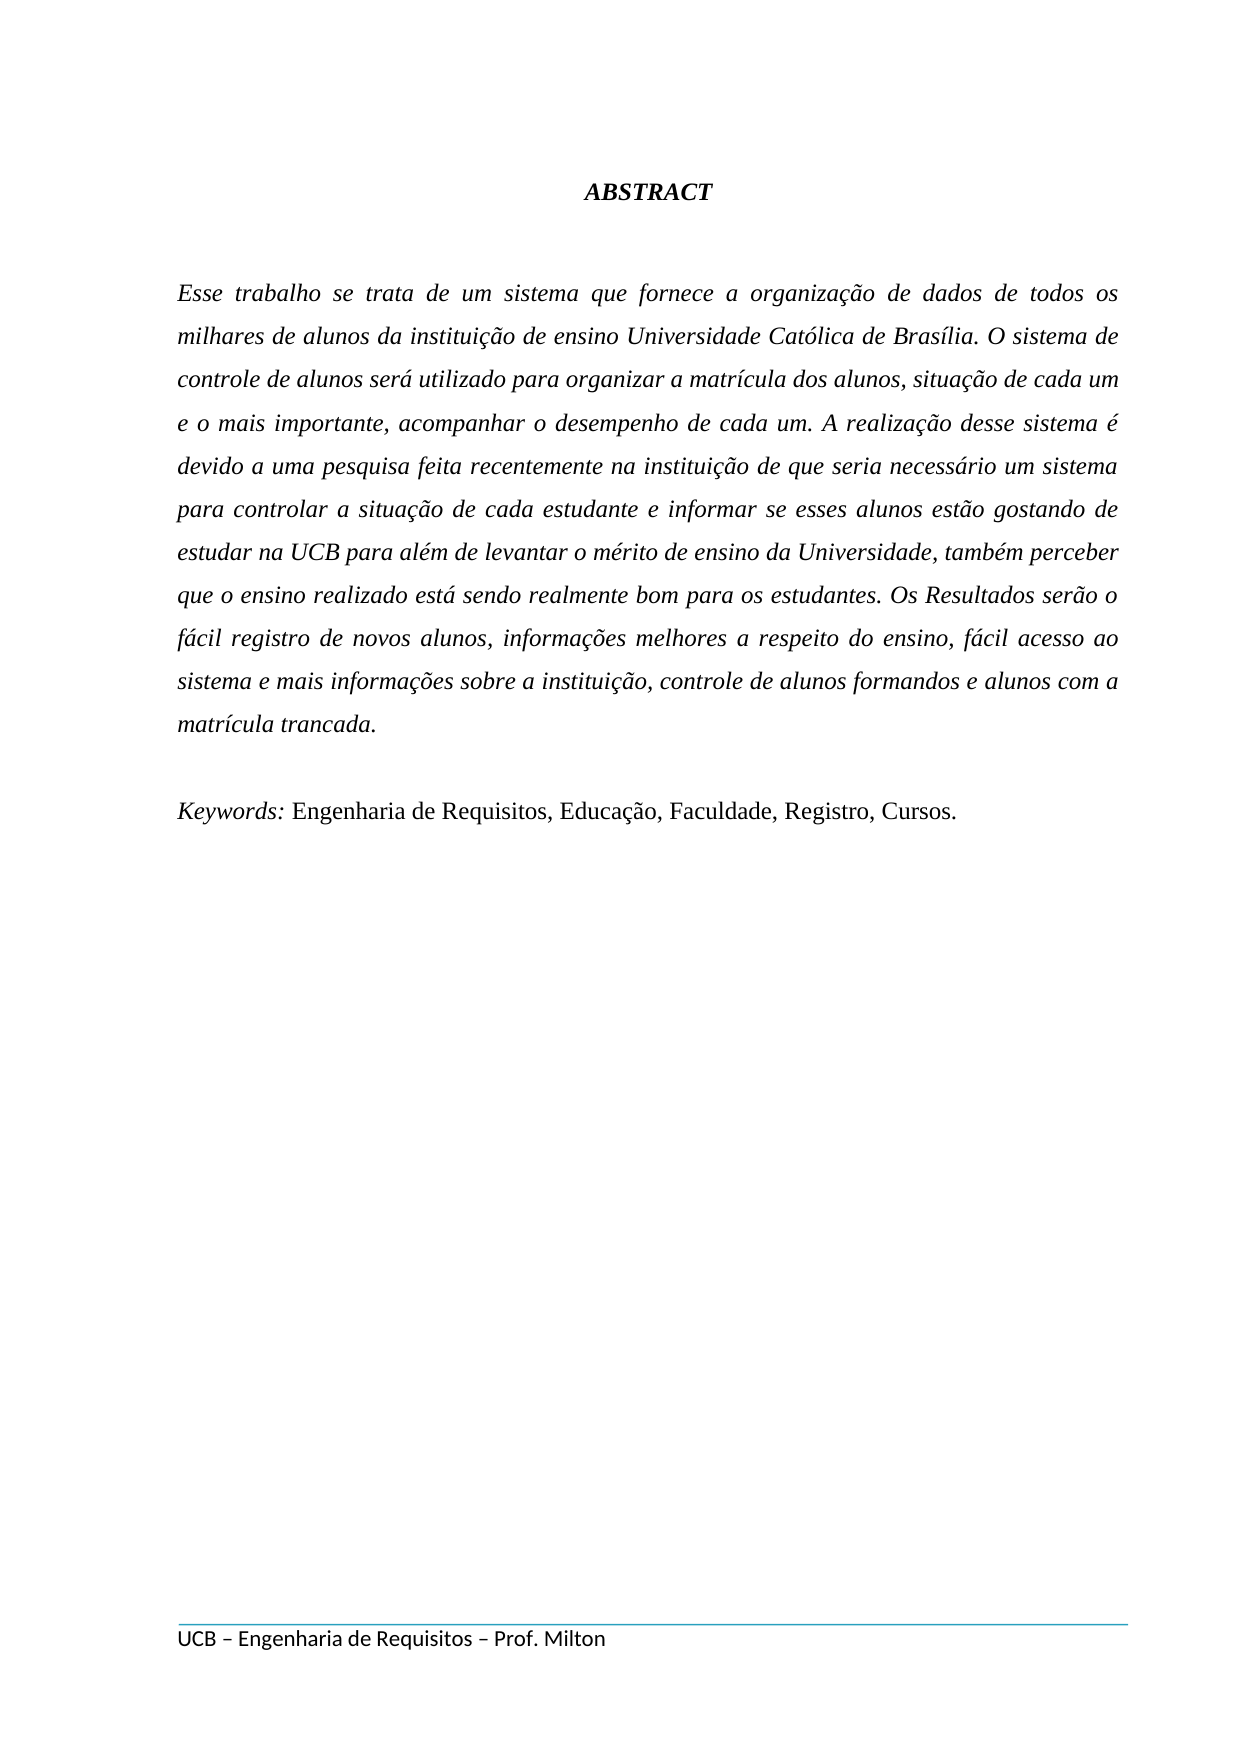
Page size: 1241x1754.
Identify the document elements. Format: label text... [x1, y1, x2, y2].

text Esse trabalho se trata de um sistema que fornece a organização de dados de todos os milhares de alunos da instituição de ensino Universidade Católica de Brasília. O sistema de controle de alunos será utilizado para organizar a matrícula dos alunos, situação de cada um e o mais importante, acompanhar o desempenho de cada um. A realização desse sistema é devido a uma pesquisa feita recentemente na instituição de que seria necessário um sistema para controlar a situação de cada estudante e informar se esses alunos estão gostando de estudar na UCB para além de levantar o mérito de ensino da Universidade, também perceber que o ensino realizado está sendo realmente bom para os estudantes. Os Resultados serão o fácil registro de novos alunos, informações melhores a respeito do ensino, fácil acesso ao sistema e mais informações sobre a instituição, controle de alunos formandos e alunos com a matrícula trancada. [177, 278, 1122, 738]
text Keywords: Engenharia de Requisitos, Educação, Faculdade, Registro, Cursos. [177, 796, 1122, 824]
text ABSTRACT [177, 177, 1122, 206]
